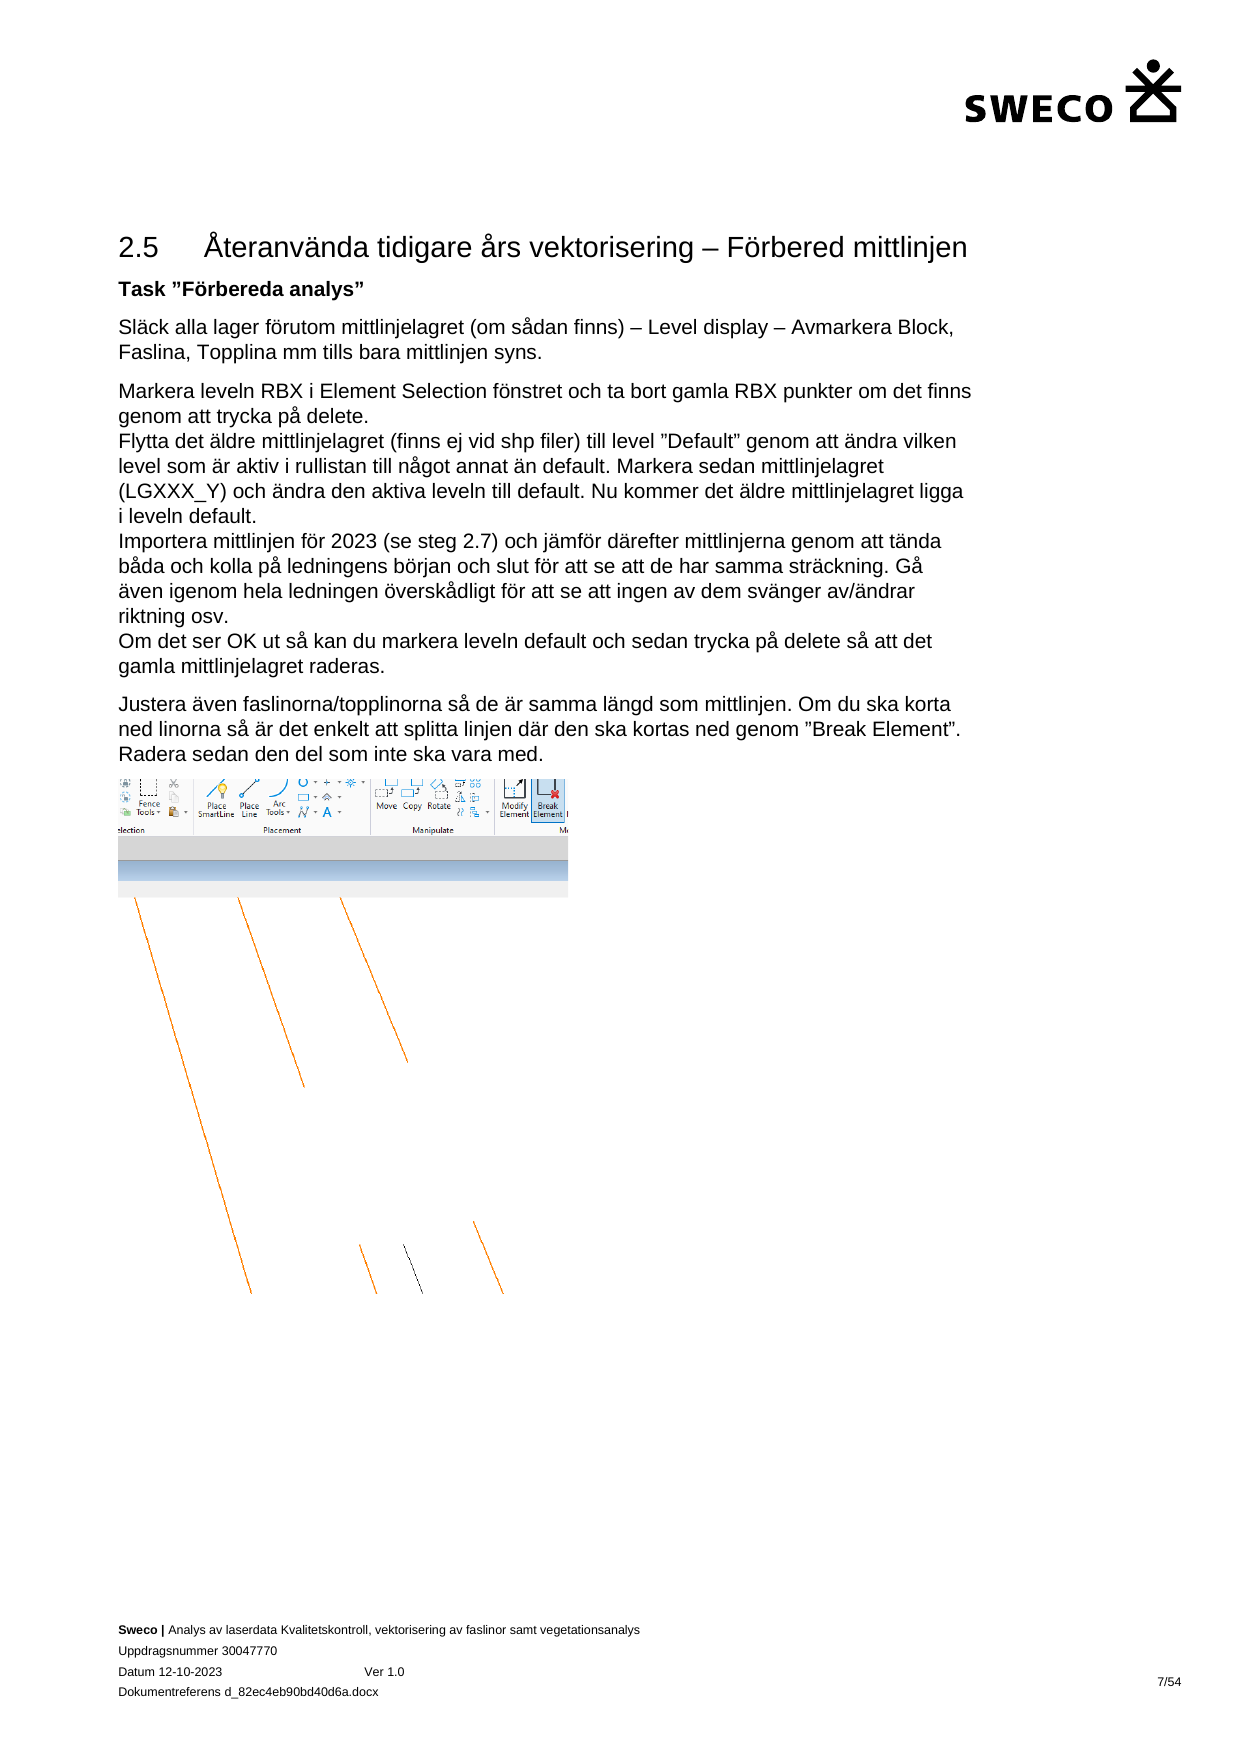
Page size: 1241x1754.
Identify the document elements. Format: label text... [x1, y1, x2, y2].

picture [118, 779, 569, 1294]
text Justera även faslinorna/topplinorna så de är samma längd som mittlinjen. Om du ska korta ned linorna så är det enkelt att splitta linjen där den ska kortas ned genom ”Break Element”. Radera sedan den del som inte ska vara med. [118, 691, 974, 766]
text Markera leveln RBX i Element Selection fönstret och ta bort gamla RBX punkter om det finns genom att trycka på delete. Flytta det äldre mittlinjelagret (finns ej vid shp filer) till level ”Default” genom att ändra vilken level som är aktiv i rullistan till något annat än default. Markera sedan mittlinjelagret (LGXXX_Y) och ändra den aktiva leveln till default. Nu kommer det äldre mittlinjelagret ligga i leveln default. Importera mittlinjen för 2023 (se steg 2.7) och jämför därefter mittlinjerna genom att tända båda och kolla på ledningens början och slut för att se att de har samma sträckning. Gå även igenom hela ledningen överskådligt för att se att ingen av dem svänger av/ändrar riktning osv. Om det ser OK ut så kan du markera leveln default och sedan trycka på delete så att det gamla mittlinjelagret raderas. [118, 377, 974, 677]
text Släck alla lager förutom mittlinjelagret (om sådan finns) – Level display – Avmarkera Block, Faslina, Topplina mm tills bara mittlinjen syns. [118, 314, 974, 364]
text Task ”Förbereda analys” [118, 275, 974, 300]
subtitle Återanvända tidigare års vektorisering – Förbered mittlinjen [118, 230, 974, 264]
